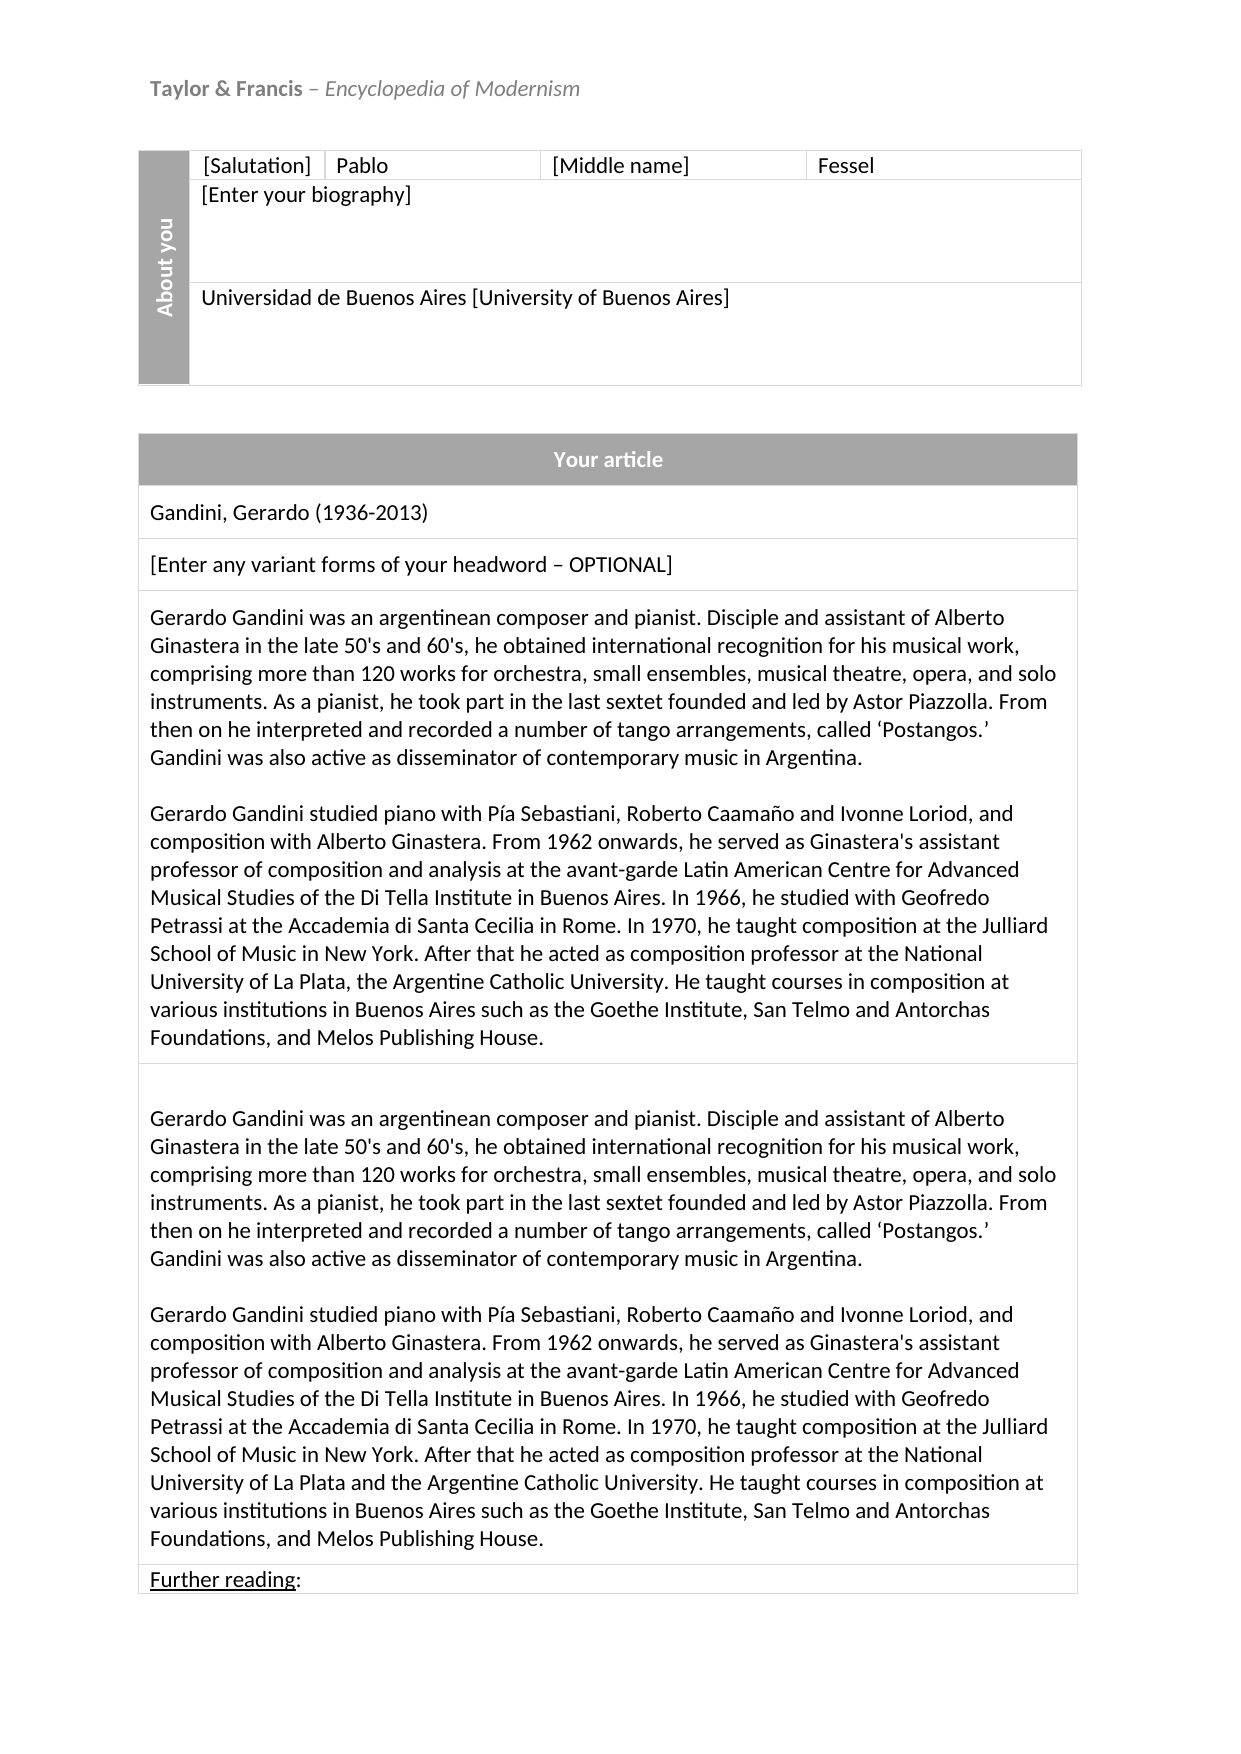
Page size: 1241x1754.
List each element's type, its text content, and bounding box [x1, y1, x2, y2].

table_cell Further reading: [139, 1565, 1077, 1593]
table_header About you [139, 151, 189, 384]
table_header Your article [139, 434, 1077, 485]
